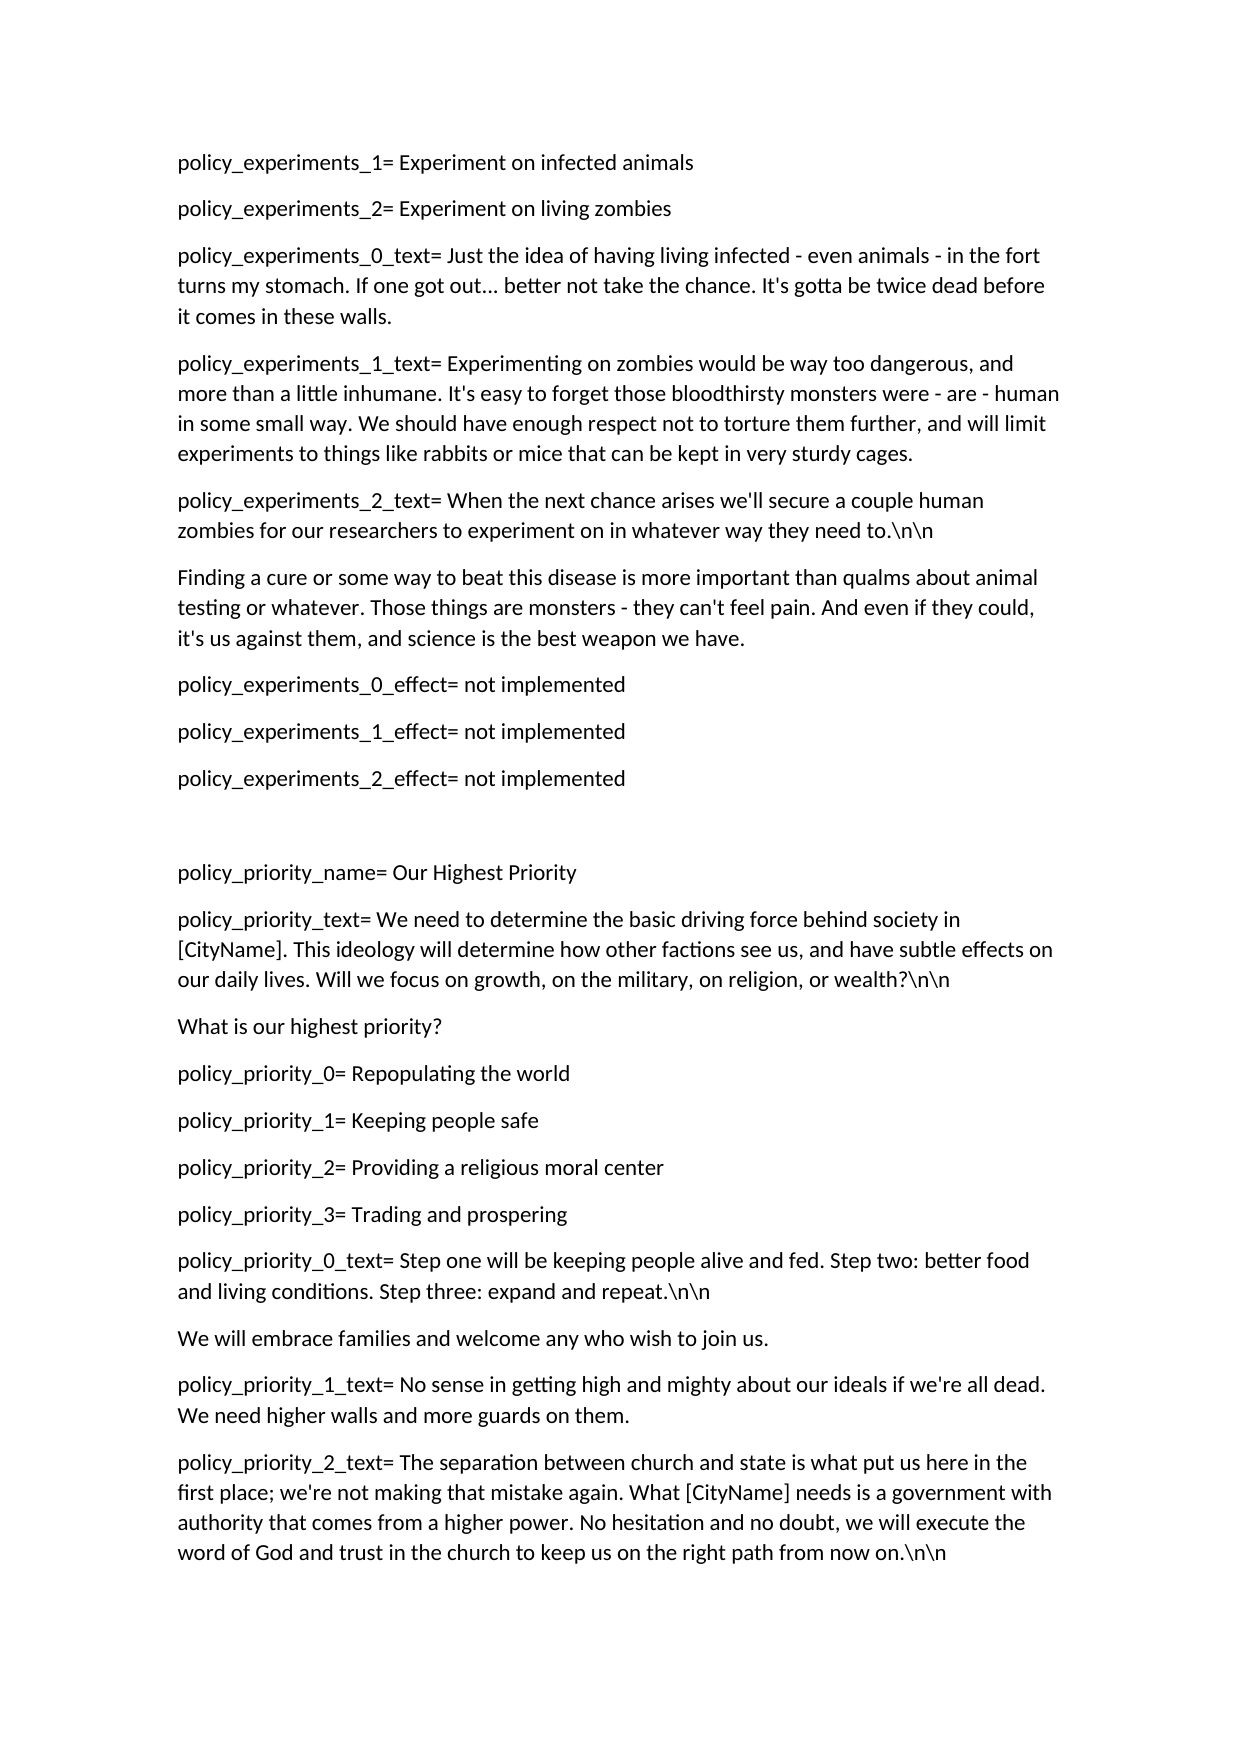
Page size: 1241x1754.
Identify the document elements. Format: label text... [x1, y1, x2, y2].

text policy_experiments_1_effect= not implemented [177, 717, 1063, 745]
text policy_experiments_1_text= Experimenting on zombies would be way too dangerous, and more than a little inhumane. It's easy to forget those bloodthirsty monsters were - are - human in some small way. We should have enough respect not to torture them further, and will limit experiments to things like rabbits or mice that can be kept in very sturdy cages. [177, 349, 1063, 467]
text policy_priority_2_text= The separation between church and state is what put us here in the first place; we're not making that mistake again. What [CityName] needs is a government with authority that comes from a higher power. No hesitation and no doubt, we will execute the word of God and trust in the church to keep us on the right path from now on.\n\n [177, 1448, 1063, 1566]
text Finding a cure or some way to beat this disease is more important than qualms about animal testing or whatever. Those things are monsters - they can't feel pain. And even if they could, it's us against them, and science is the best weapon we have. [177, 563, 1063, 652]
text policy_priority_2= Providing a religious moral center [177, 1153, 1063, 1181]
text policy_experiments_2_effect= not implemented [177, 764, 1063, 792]
text We will embrace families and welcome any who wish to join us. [177, 1324, 1063, 1352]
text policy_priority_1= Keeping people safe [177, 1106, 1063, 1134]
text policy_priority_0_text= Step one will be keeping people alive and fed. Step two: better food and living conditions. Step three: expand and repeat.\n\n [177, 1247, 1063, 1305]
text policy_priority_name= Our Highest Priority [177, 858, 1063, 886]
text policy_priority_3= Trading and prospering [177, 1200, 1063, 1228]
text policy_priority_1_text= No sense in getting high and mighty about our ideals if we're all dead. We need higher walls and more guards on them. [177, 1371, 1063, 1429]
text policy_experiments_2_text= When the next chance arises we'll secure a couple human zombies for our researchers to experiment on in whatever way they need to.\n\n [177, 486, 1063, 544]
text policy_priority_text= We need to determine the basic driving force behind society in [CityName]. This ideology will determine how other factions see us, and have subtle effects on our daily lives. Will we focus on growth, on the military, on religion, or wealth?\n\n [177, 905, 1063, 993]
text What is our highest priority? [177, 1012, 1063, 1040]
text policy_experiments_0_text= Just the idea of having living infected - even animals - in the fort turns my stomach. If one got out... better not take the chance. It's gotta be twice dead before it comes in these walls. [177, 241, 1063, 330]
text policy_priority_0= Repopulating the world [177, 1059, 1063, 1087]
text policy_experiments_0_effect= not implemented [177, 671, 1063, 698]
text policy_experiments_1= Experiment on infected animals [177, 148, 1063, 176]
text policy_experiments_2= Experiment on living zombies [177, 194, 1063, 222]
